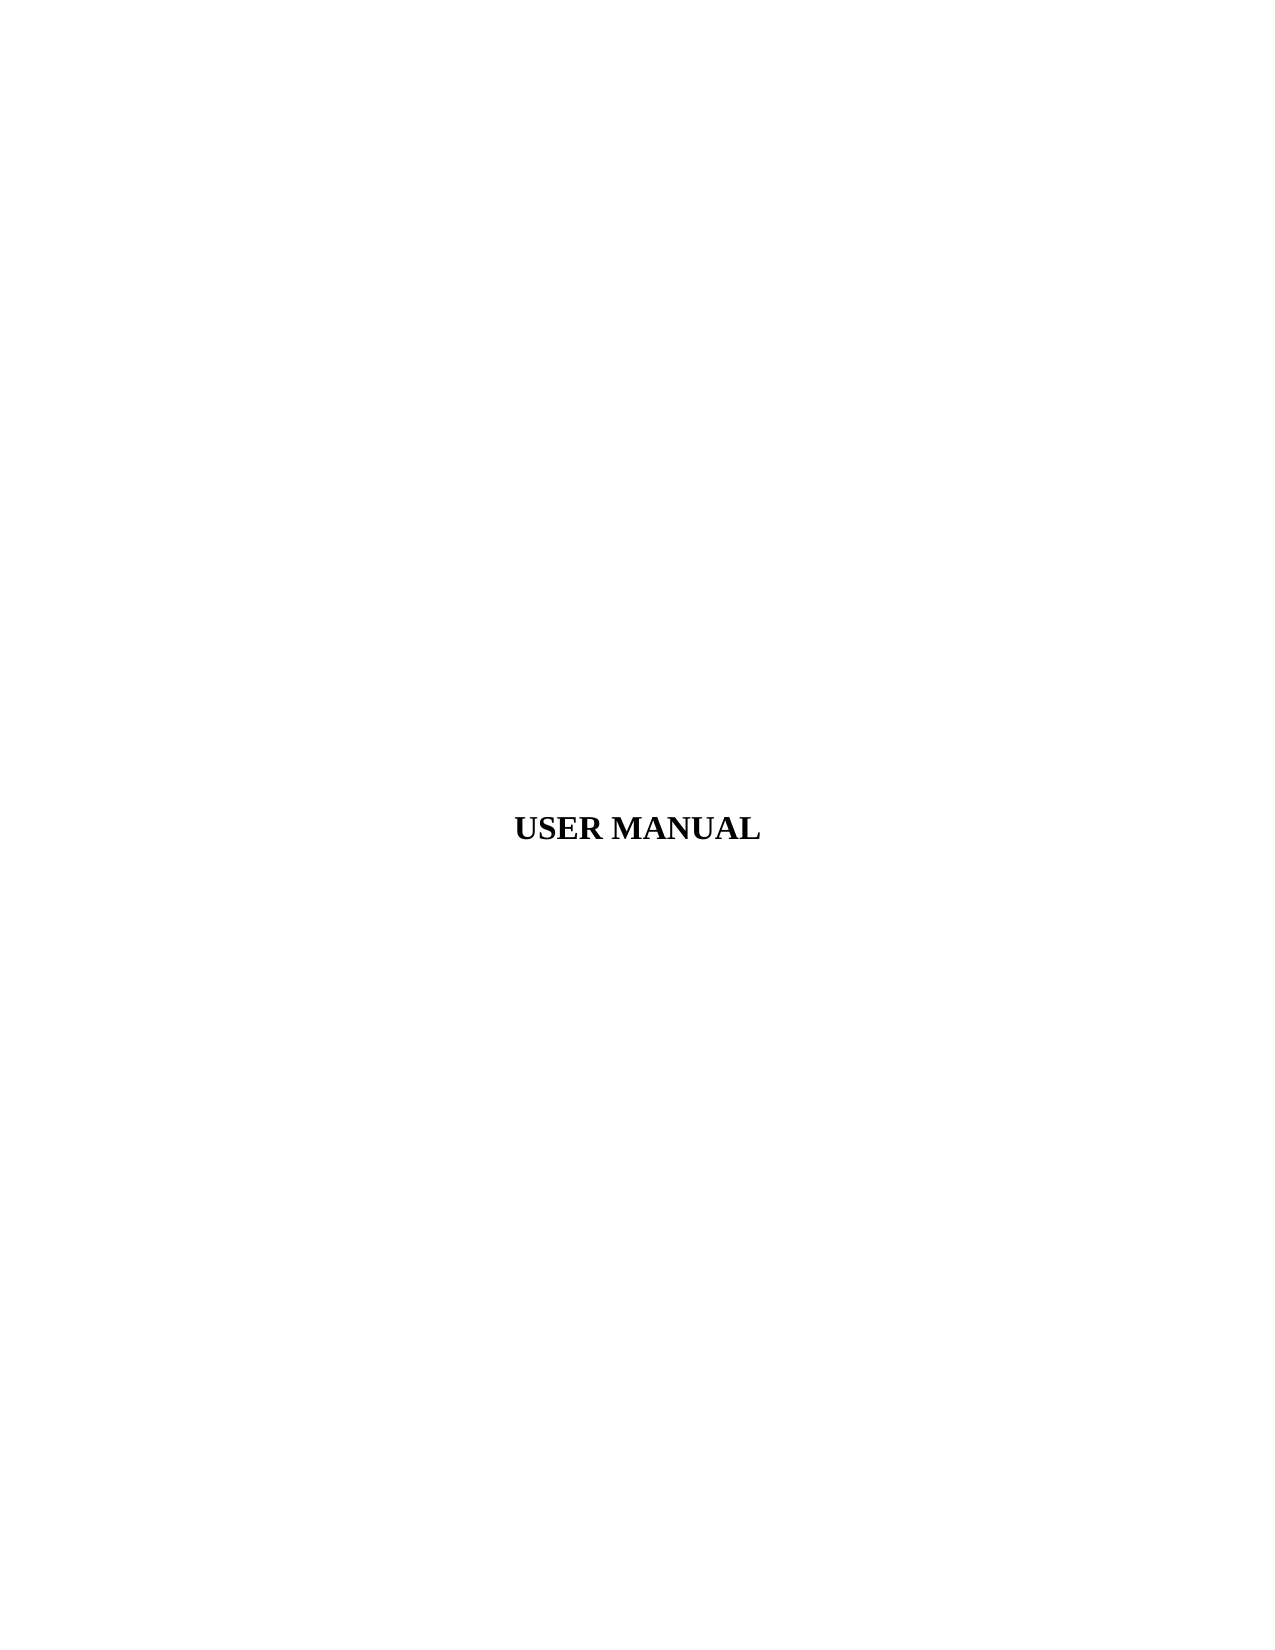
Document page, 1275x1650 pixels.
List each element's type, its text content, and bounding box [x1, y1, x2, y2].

subtitle USER MANUAL [150, 808, 1125, 847]
